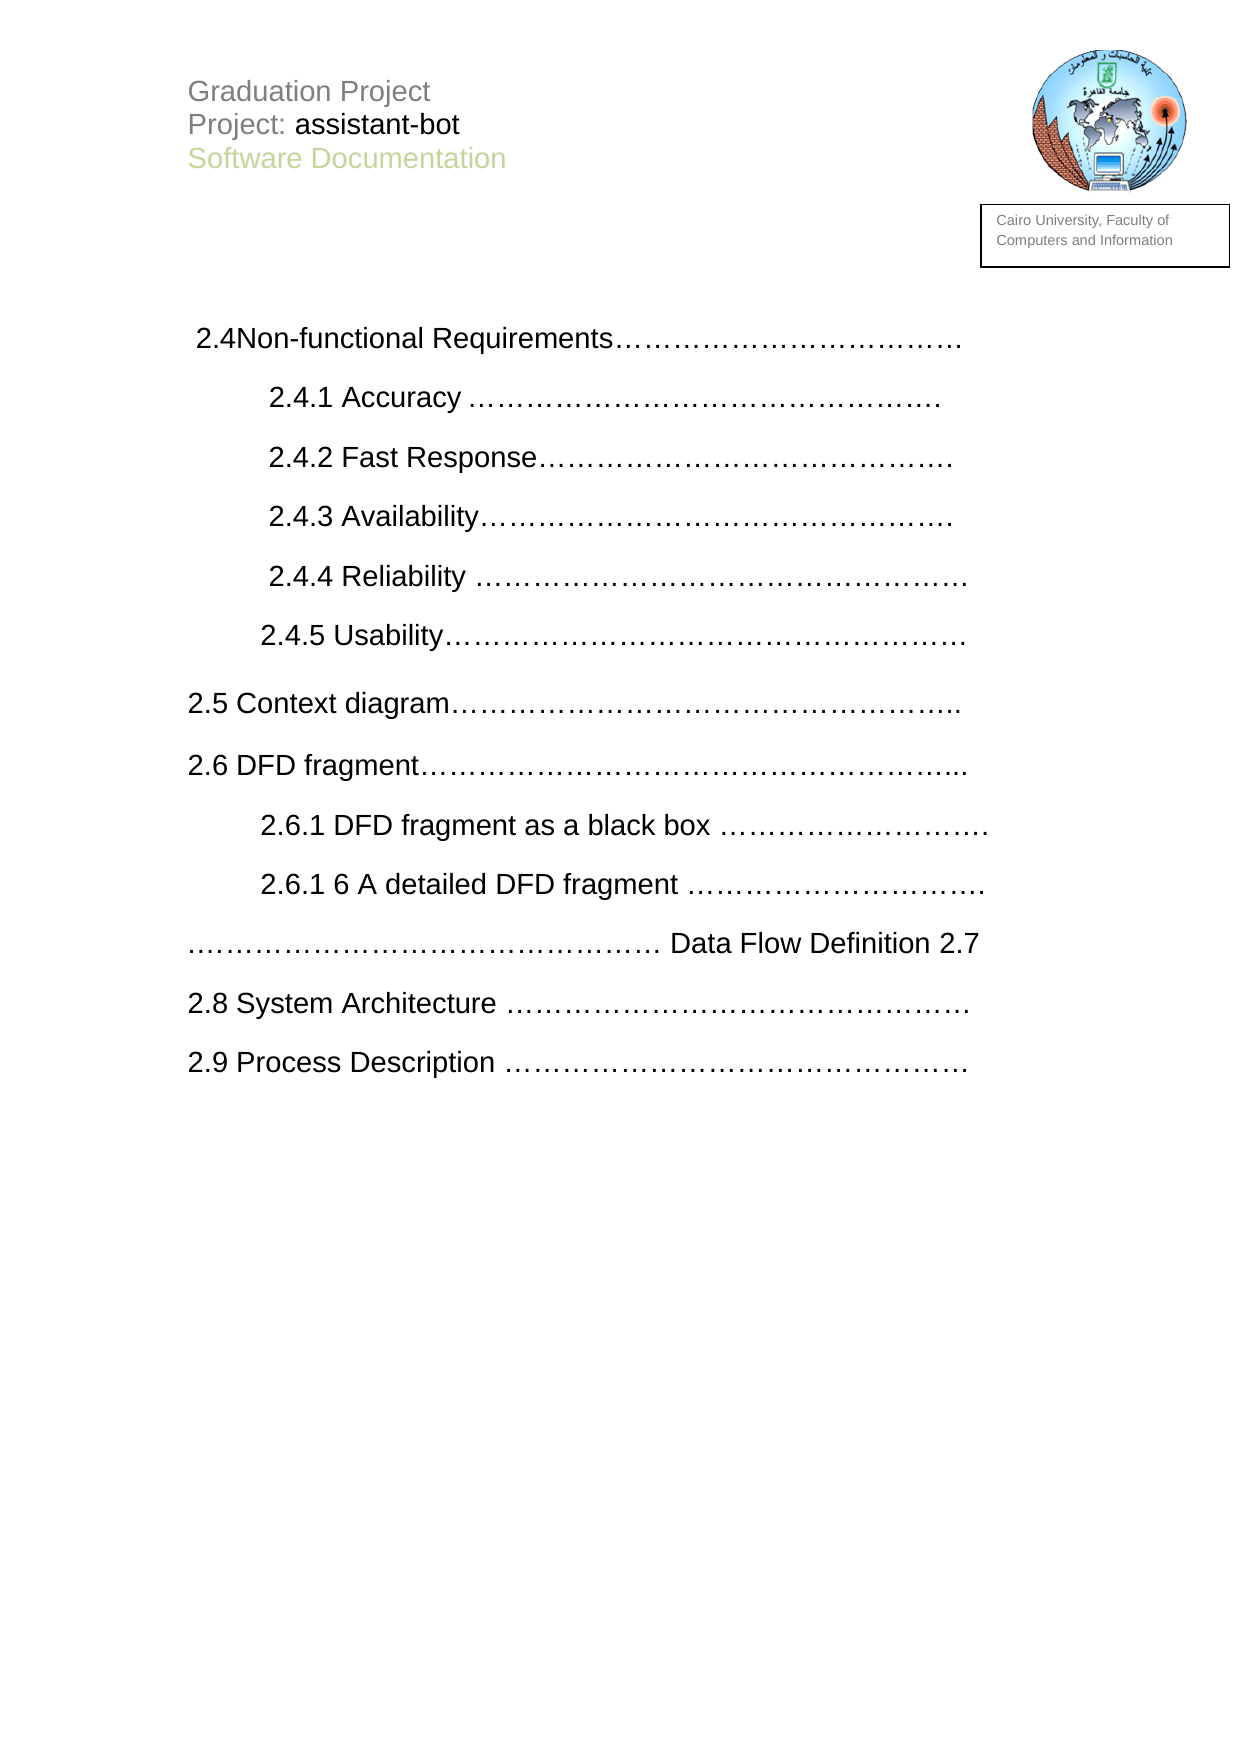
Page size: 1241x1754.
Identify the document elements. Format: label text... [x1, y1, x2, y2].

picture [1032, 50, 1188, 194]
text 2.6 DFD fragment………………………………………………... [187, 748, 1053, 782]
text 2.7 Data Flow Definition …………………………………………. [187, 927, 1053, 960]
text 2.4.3 Availability…………………………………………. [187, 499, 1053, 533]
text 2.4.5 Usability……………………………………………… [187, 618, 1053, 652]
text 2.4.2 Fast Response……………………………………. [187, 440, 1053, 473]
text 2.4Non-functional Requirements……………………………… [187, 321, 1053, 355]
text 2.6.1 6 A detailed DFD fragment …………………………. [187, 867, 1053, 901]
text 2.4.1 Accuracy …………………………………………. [187, 381, 1053, 414]
text 2.4.4 Reliability …………………………………………… [187, 559, 1053, 592]
text 2.6.1 DFD fragment as a black box ………………………. [187, 808, 1053, 841]
text 2.8 System Architecture ………………………………………… [187, 986, 1053, 1019]
text 2.9 Process Description ………………………………………… [187, 1045, 1053, 1079]
text 2.5 Context diagram…………………………………………….. [187, 686, 1053, 719]
